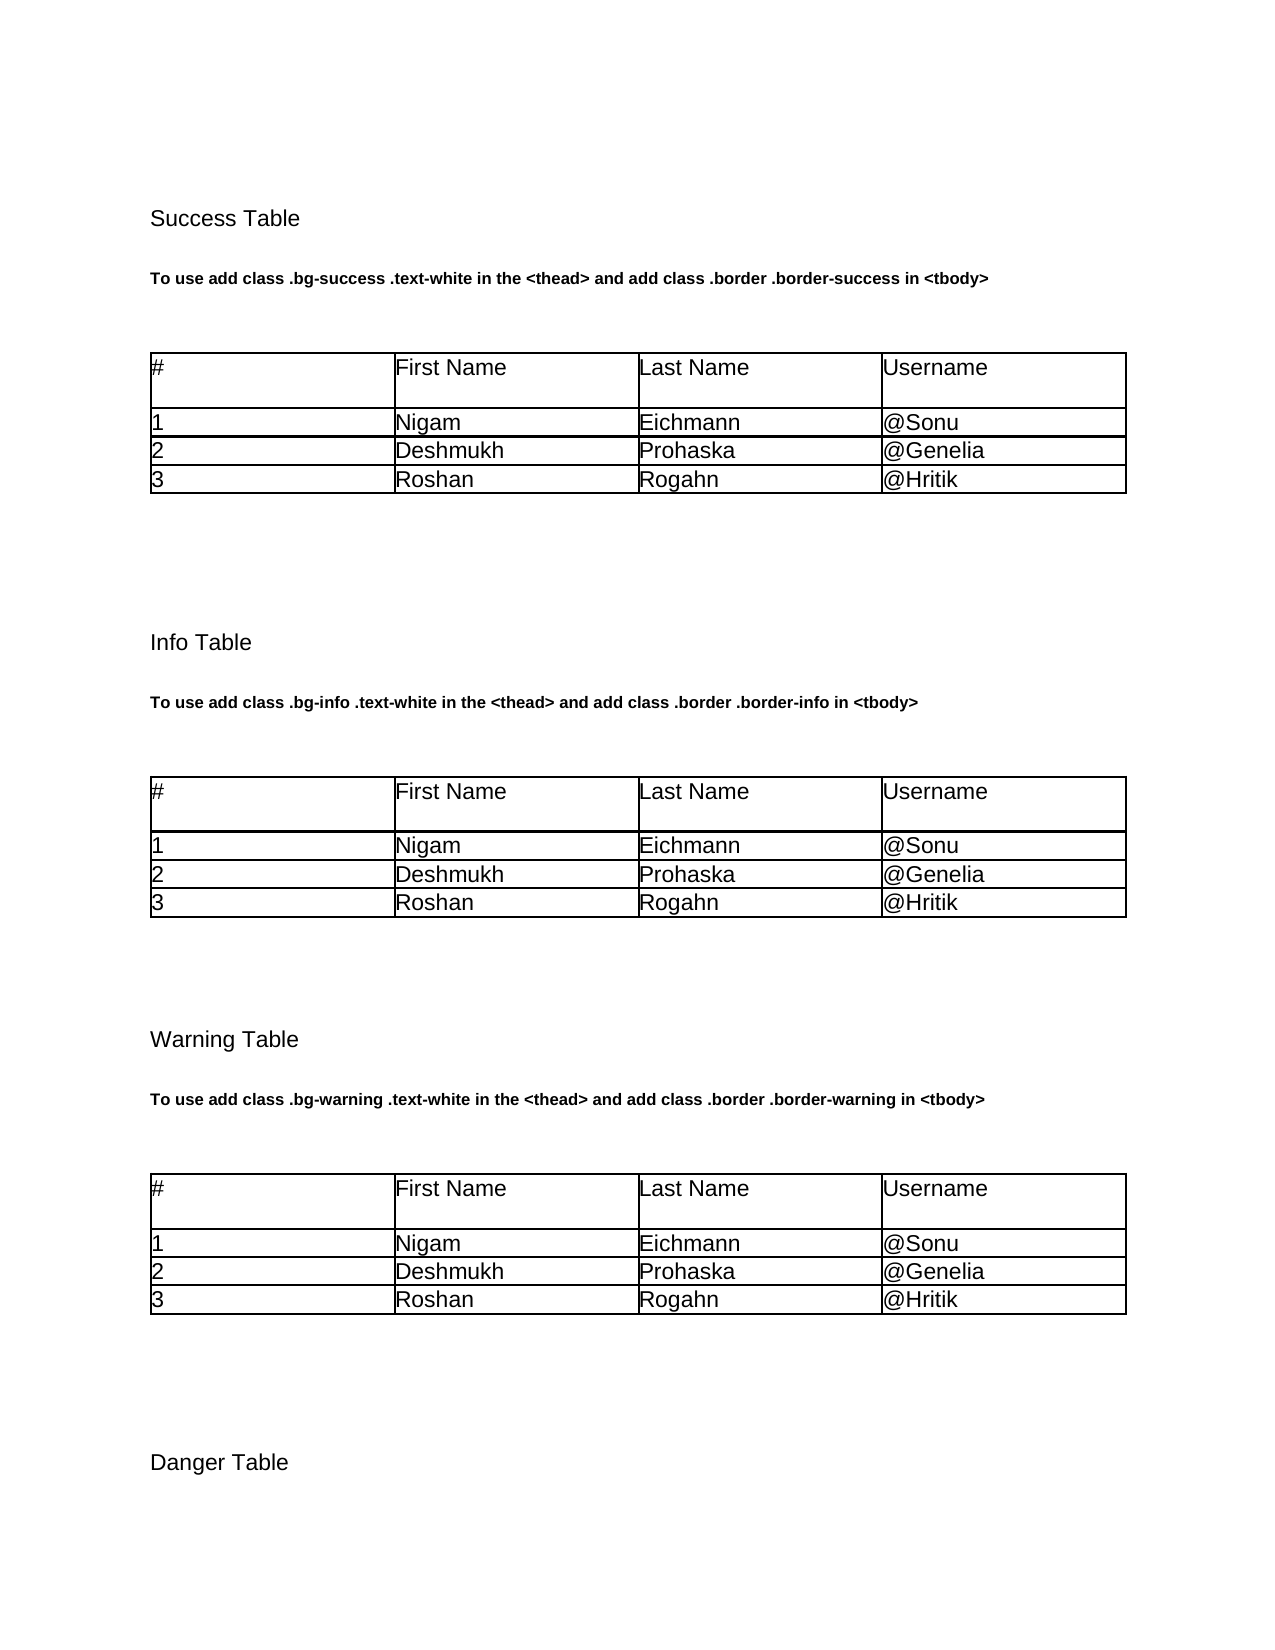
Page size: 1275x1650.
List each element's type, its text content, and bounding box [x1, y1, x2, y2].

table_cell 1 [152, 833, 394, 859]
table_cell Nigam [396, 1230, 638, 1256]
table_cell 1 [152, 1230, 394, 1256]
table_cell Eichmann [640, 409, 881, 435]
table_cell Rogahn [640, 466, 881, 492]
text Success Table [150, 205, 1125, 232]
text Info Table [150, 629, 1125, 655]
table_header # [152, 354, 394, 407]
table_cell Eichmann [640, 1230, 881, 1256]
table_cell Nigam [396, 409, 638, 435]
table_cell Deshmukh [396, 438, 638, 464]
table_cell Roshan [396, 466, 638, 492]
table_cell @Hritik [883, 466, 1125, 492]
table_cell Prohaska [640, 1258, 881, 1284]
table_cell @Genelia [883, 438, 1125, 464]
table_cell @Sonu [883, 409, 1125, 435]
subtitle To use add class .bg-success .text-white in the <thead> and add class .border .border-success in <tbody> [150, 269, 1125, 288]
table_header Username [883, 778, 1125, 830]
table_cell Nigam [396, 833, 638, 859]
table_cell 3 [152, 889, 394, 916]
table_cell Roshan [396, 1286, 638, 1313]
subtitle To use add class .bg-warning .text-white in the <thead> and add class .border .border-warning in <tbody> [150, 1090, 1125, 1109]
table_cell Eichmann [640, 833, 881, 859]
table_cell 2 [152, 438, 394, 464]
table_cell @Hritik [883, 889, 1125, 916]
table_cell Deshmukh [396, 861, 638, 887]
text Warning Table [150, 1026, 1125, 1052]
table_cell Prohaska [640, 861, 881, 887]
table_header # [152, 1175, 394, 1227]
table_cell 3 [152, 1286, 394, 1313]
table_header Username [883, 354, 1125, 407]
table_header Last Name [640, 354, 881, 407]
table_cell @Genelia [883, 861, 1125, 887]
table_cell 2 [152, 1258, 394, 1284]
table_cell Prohaska [640, 438, 881, 464]
table_cell Rogahn [640, 889, 881, 916]
table_cell @Sonu [883, 833, 1125, 859]
table_cell @Sonu [883, 1230, 1125, 1256]
table_header First Name [396, 1175, 638, 1227]
table_header Last Name [640, 1175, 881, 1227]
subtitle To use add class .bg-info .text-white in the <thead> and add class .border .border-info in <tbody> [150, 693, 1125, 712]
table_cell 3 [152, 466, 394, 492]
table_header Username [883, 1175, 1125, 1227]
table_cell 2 [152, 861, 394, 887]
table_cell Rogahn [640, 1286, 881, 1313]
table_cell @Genelia [883, 1258, 1125, 1284]
table_cell 1 [152, 409, 394, 435]
table_header Last Name [640, 778, 881, 830]
table_header # [152, 778, 394, 830]
table_cell Deshmukh [396, 1258, 638, 1284]
table_header First Name [396, 778, 638, 830]
text Danger Table [150, 1449, 1125, 1476]
table_cell @Hritik [883, 1286, 1125, 1313]
table_cell Roshan [396, 889, 638, 916]
table_header First Name [396, 354, 638, 407]
